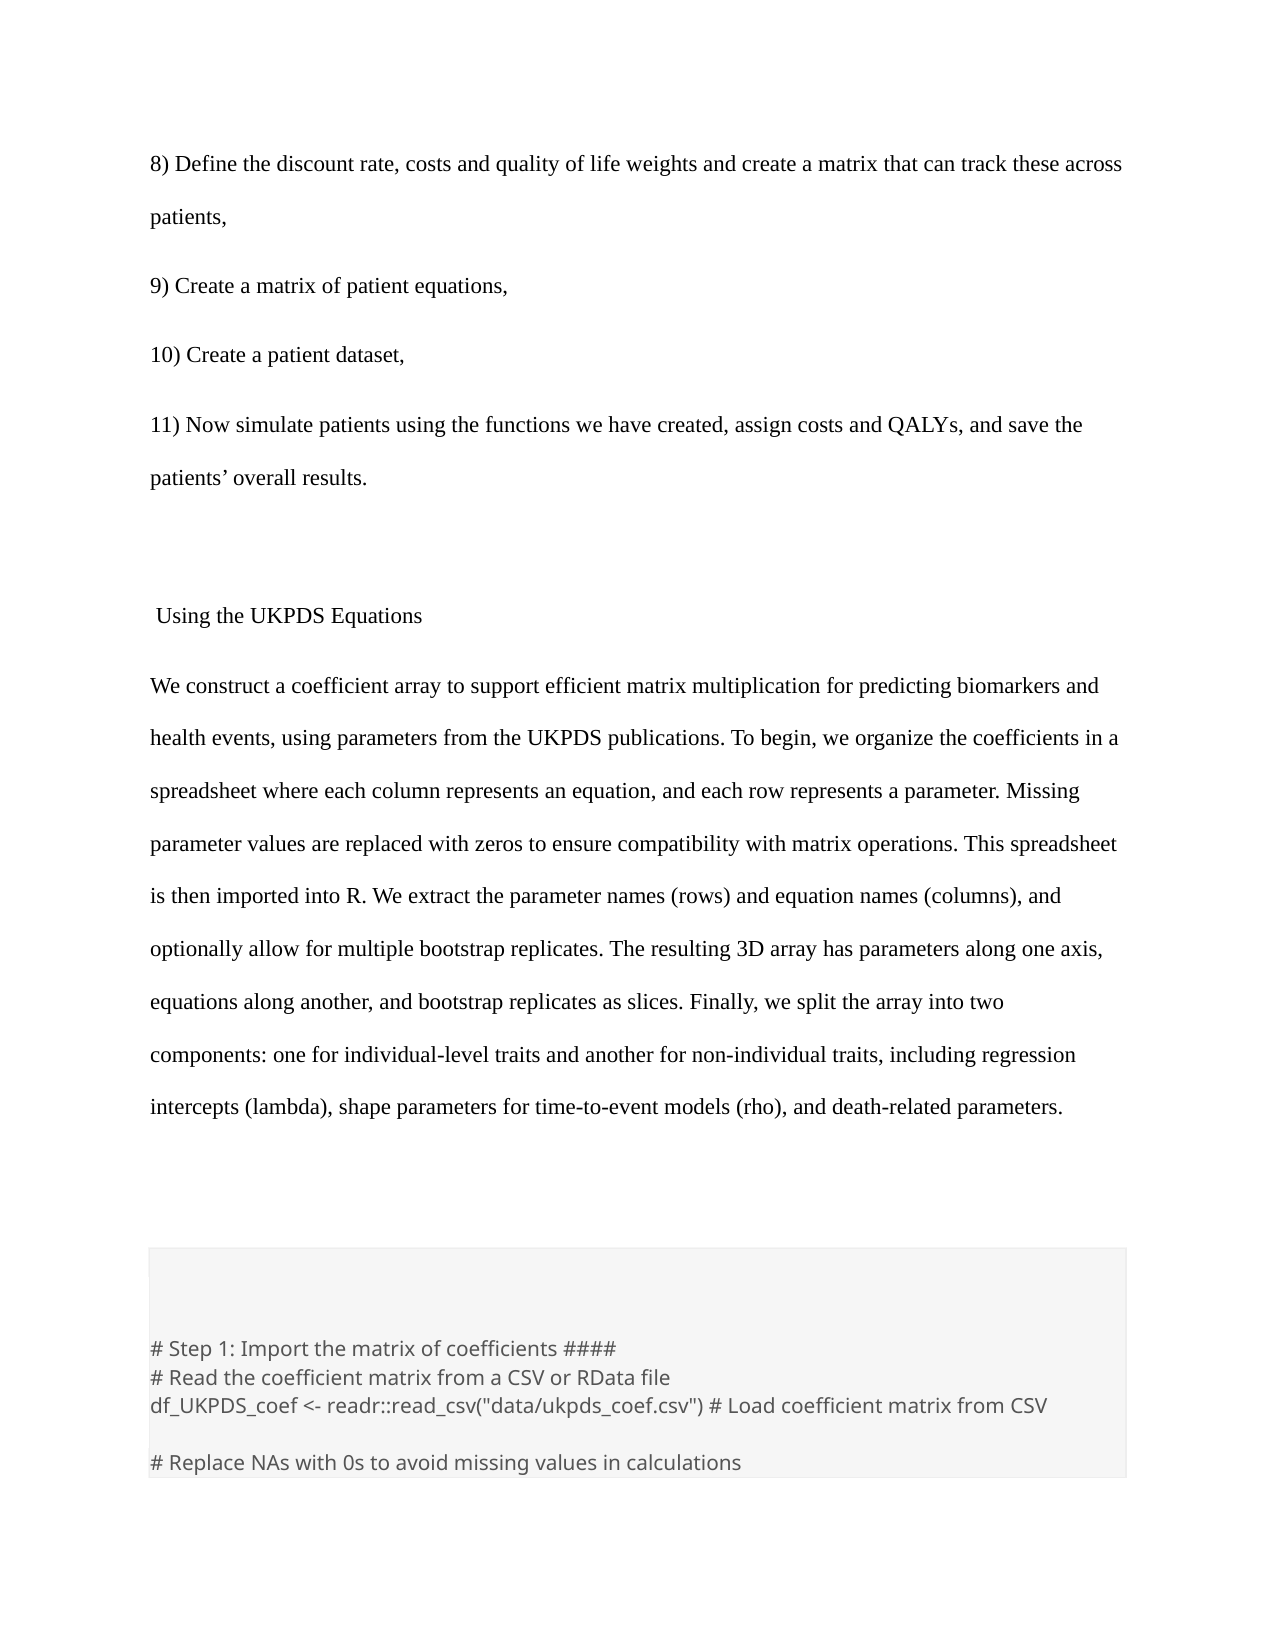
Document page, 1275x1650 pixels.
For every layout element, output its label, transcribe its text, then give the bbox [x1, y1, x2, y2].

text # Step 1: Import the matrix of coefficients #### [150, 1334, 1125, 1363]
text df_UKPDS_coef <- readr::read_csv("data/ukpds_coef.csv") # Load coefficient matrix from CSV [150, 1391, 1125, 1420]
text 10) Create a patient dataset, [150, 341, 1125, 368]
text 9) Create a matrix of patient equations, [150, 272, 1125, 298]
text Using the UKPDS Equations [150, 602, 1125, 629]
text 11) Now simulate patients using the functions we have created, assign costs and QALYs, and save the patients’ overall results. [150, 411, 1125, 490]
text # Read the coefficient matrix from a CSV or RData file [150, 1363, 1125, 1391]
text # Replace NAs with 0s to avoid missing values in calculations [150, 1447, 1125, 1477]
text We construct a coefficient array to support efficient matrix multiplication for predicting biomarkers and health events, using parameters from the UKPDS publications. To begin, we organize the coefficients in a spreadsheet where each column represents an equation, and each row represents a parameter. Missing parameter values are replaced with zeros to ensure compatibility with matrix operations. This spreadsheet is then imported into R. We extract the parameter names (rows) and equation names (columns), and optionally allow for multiple bootstrap replicates. The resulting 3D array has parameters along one axis, equations along another, and bootstrap replicates as slices. Finally, we split the array into two components: one for individual-level traits and another for non-individual traits, including regression intercepts (lambda), shape parameters for time-to-event models (rho), and death-related parameters. [150, 672, 1125, 1120]
text 8) Define the discount rate, costs and quality of life weights and create a matrix that can track these across patients, [150, 150, 1125, 229]
